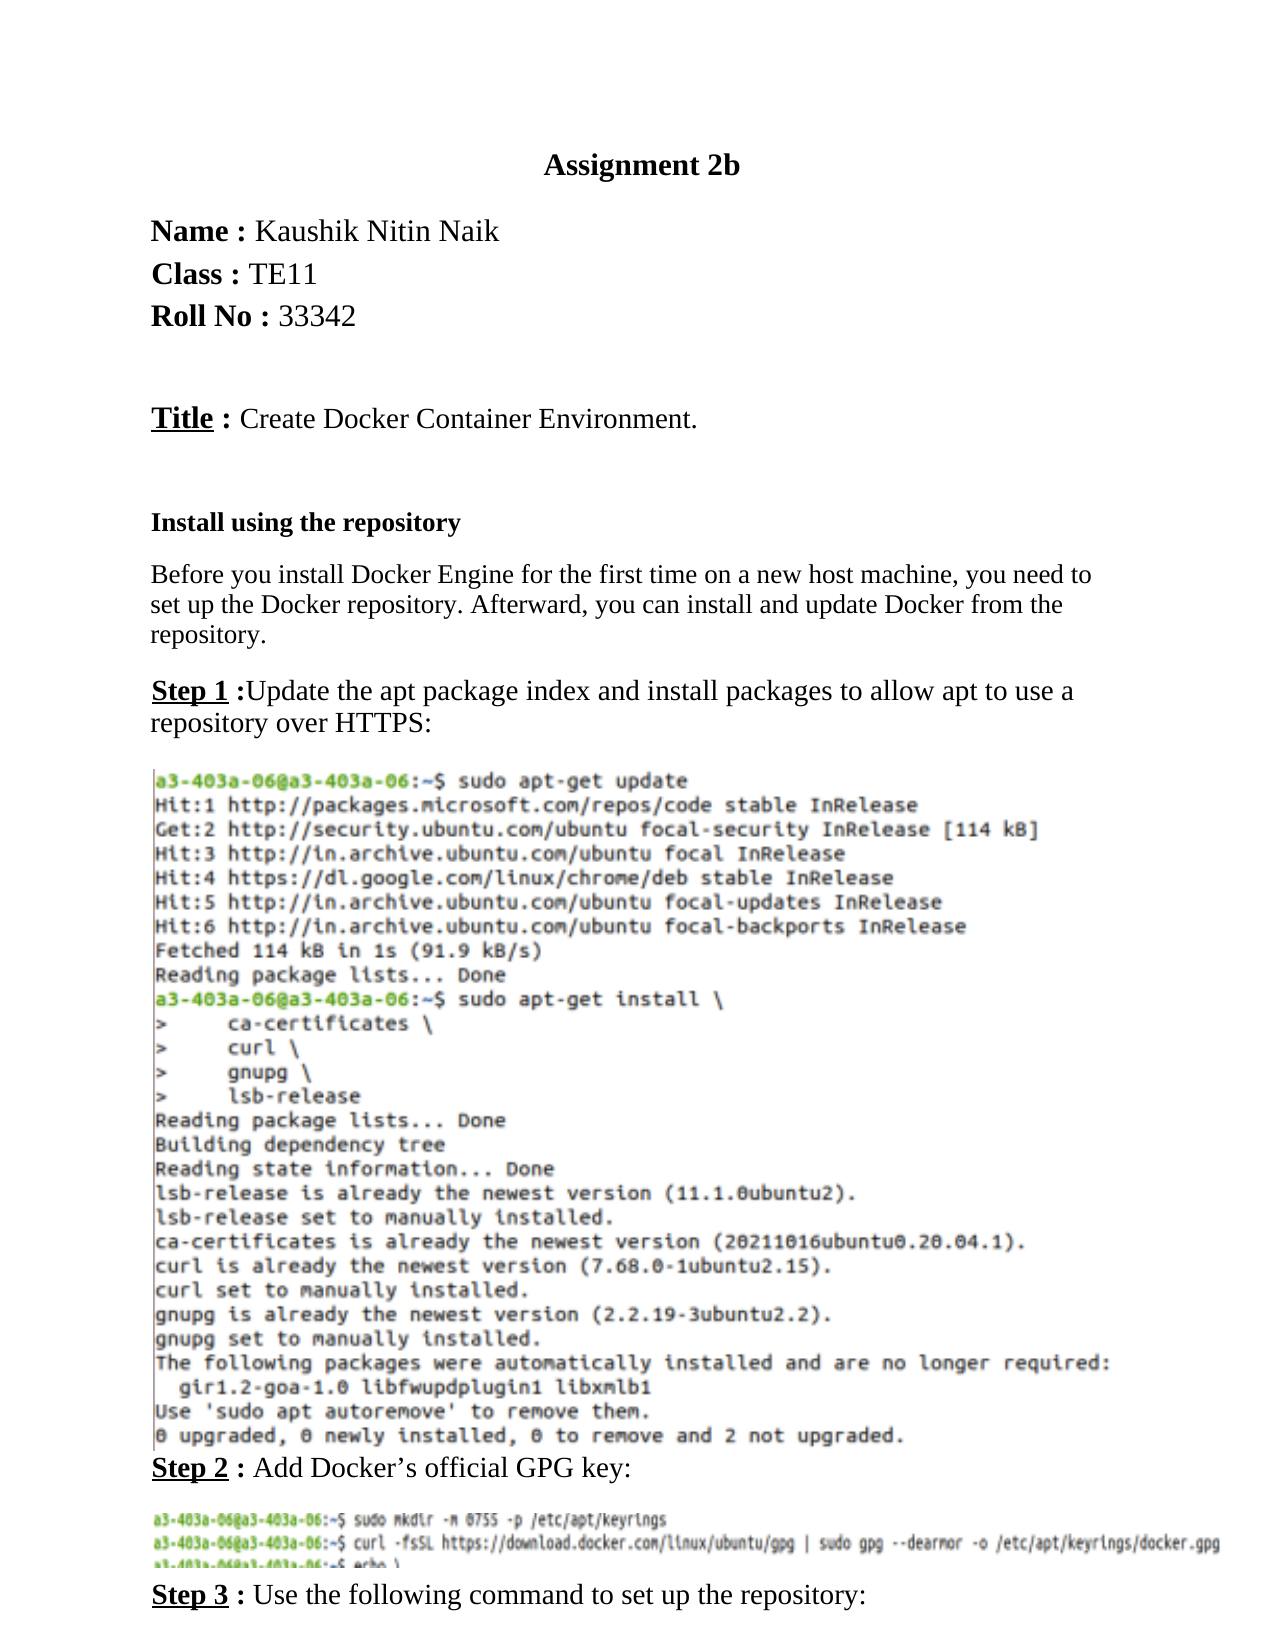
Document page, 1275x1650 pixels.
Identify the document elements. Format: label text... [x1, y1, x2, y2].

text Assignment 2b [0, 146, 740, 182]
text Step 2 : Add Docker’s official GPG key: [151, 1450, 1237, 1484]
text Install using the repository [151, 506, 1237, 537]
text Title : Create Docker Container Environment. [151, 399, 1237, 435]
text Step 1 :Update the apt package index and install packages to allow apt to use a repository over HTTPS: [150, 675, 1076, 738]
picture [153, 1513, 1224, 1568]
picture [153, 769, 1129, 1451]
text Before you install Docker Engine for the first time on a new host machine, you need to set up the Docker repository. Afterward, you can install and update Docker from the repository. [150, 560, 1097, 649]
text Roll No : 33342 [151, 297, 1237, 333]
text Name : Kaushik Nitin Naik [150, 213, 1237, 248]
text Class : TE11 [151, 255, 1237, 291]
